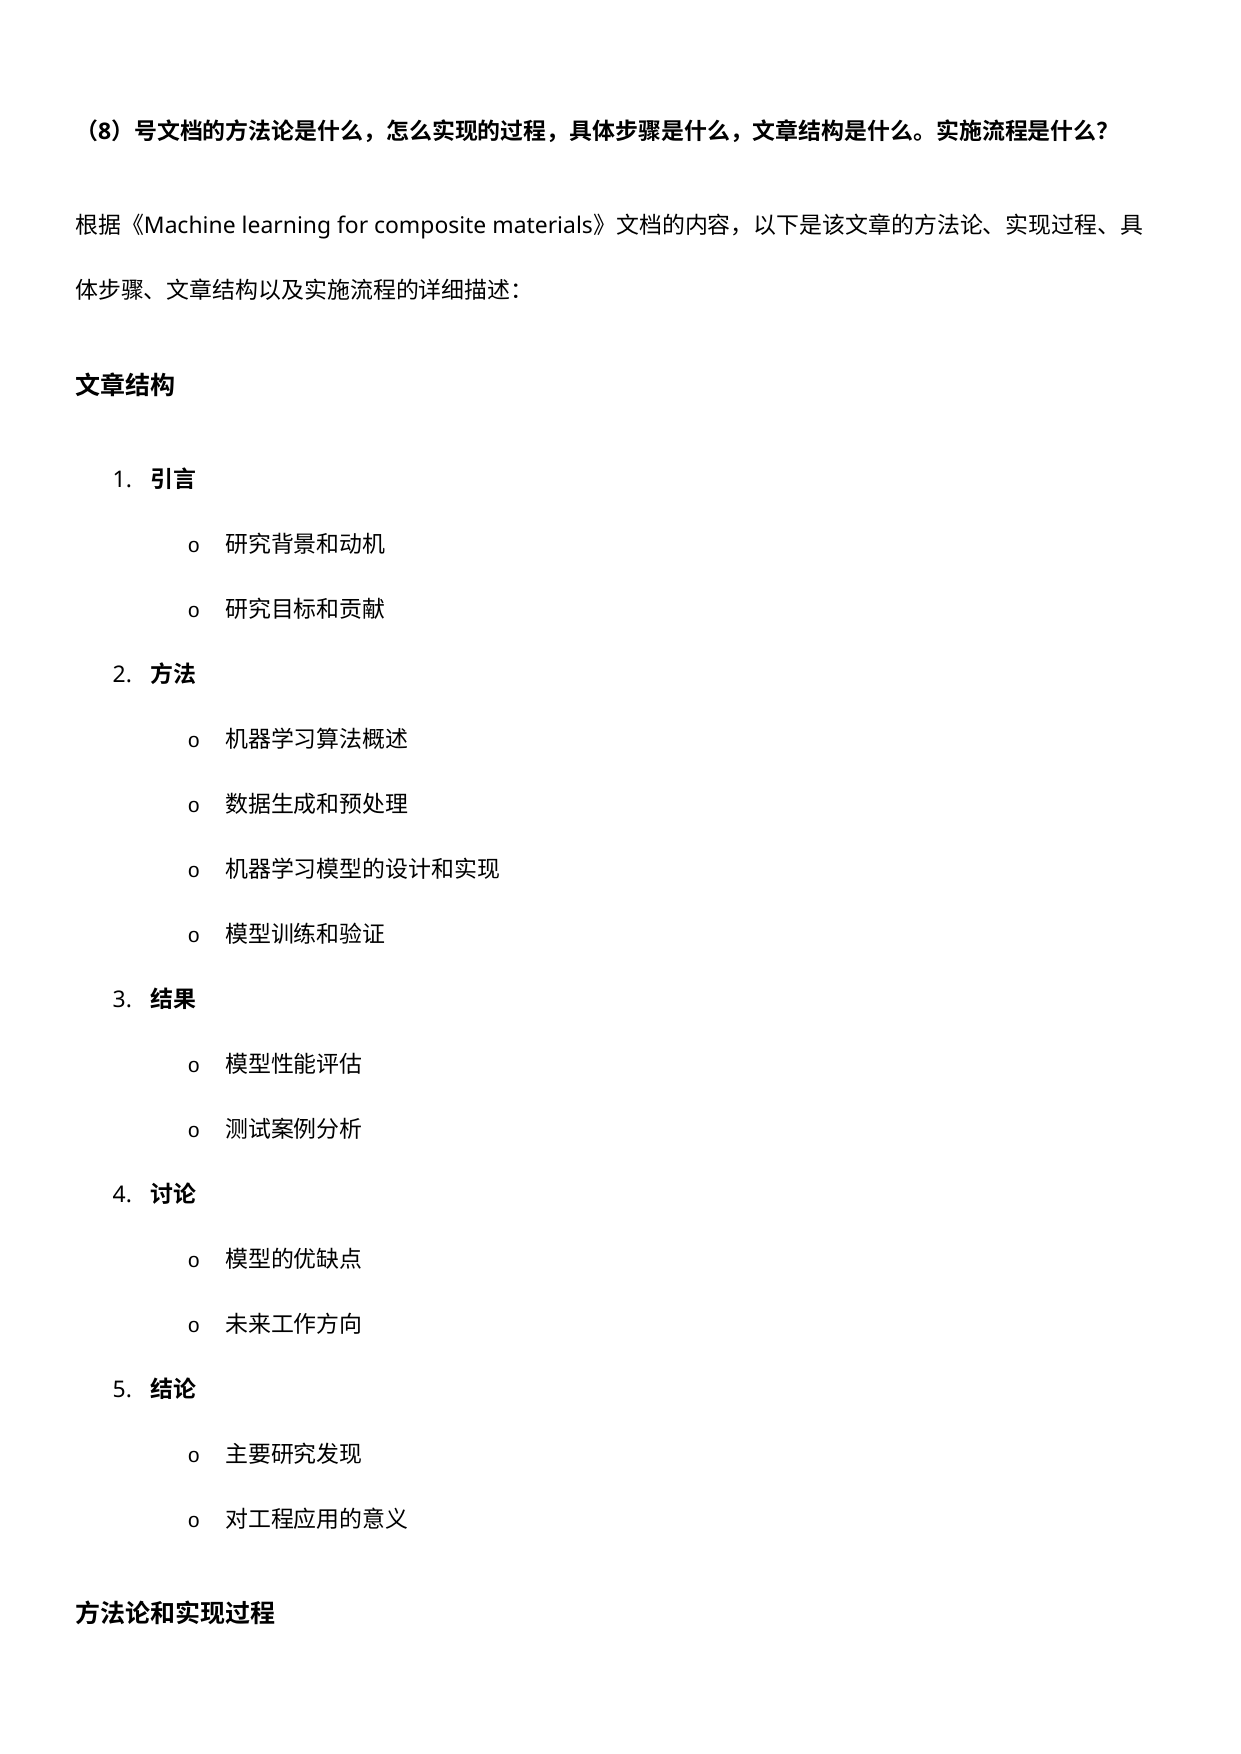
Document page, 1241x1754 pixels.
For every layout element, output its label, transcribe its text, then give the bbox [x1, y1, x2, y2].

list 结论 [112, 1355, 1165, 1420]
text 文章结构 [75, 351, 1165, 416]
list 机器学习算法概述 [187, 705, 1165, 770]
list 方法 [112, 640, 1165, 705]
list 数据生成和预处理 [187, 770, 1165, 835]
list 机器学习模型的设计和实现 [187, 835, 1165, 900]
list 主要研究发现 [187, 1420, 1165, 1485]
text 根据《Machine learning for composite materials》文档的内容，以下是该文章的方法论、实现过程、具体步骤、文章结构以及实施流程的详细描述： [75, 192, 1165, 322]
list 模型的优缺点 [187, 1225, 1165, 1290]
list 测试案例分析 [187, 1095, 1165, 1160]
list 对工程应用的意义 [187, 1485, 1165, 1550]
list 讨论 [112, 1160, 1165, 1225]
list 未来工作方向 [187, 1290, 1165, 1355]
list 引言 [112, 445, 1165, 510]
list 模型性能评估 [187, 1030, 1165, 1095]
subtitle （8）号文档的方法论是什么，怎么实现的过程，具体步骤是什么，文章结构是什么。实施流程是什么？ [75, 97, 1165, 162]
list 研究目标和贡献 [187, 575, 1165, 640]
list 研究背景和动机 [187, 510, 1165, 575]
list 结果 [112, 965, 1165, 1030]
text 方法论和实现过程 [75, 1579, 1165, 1644]
list 模型训练和验证 [187, 900, 1165, 965]
